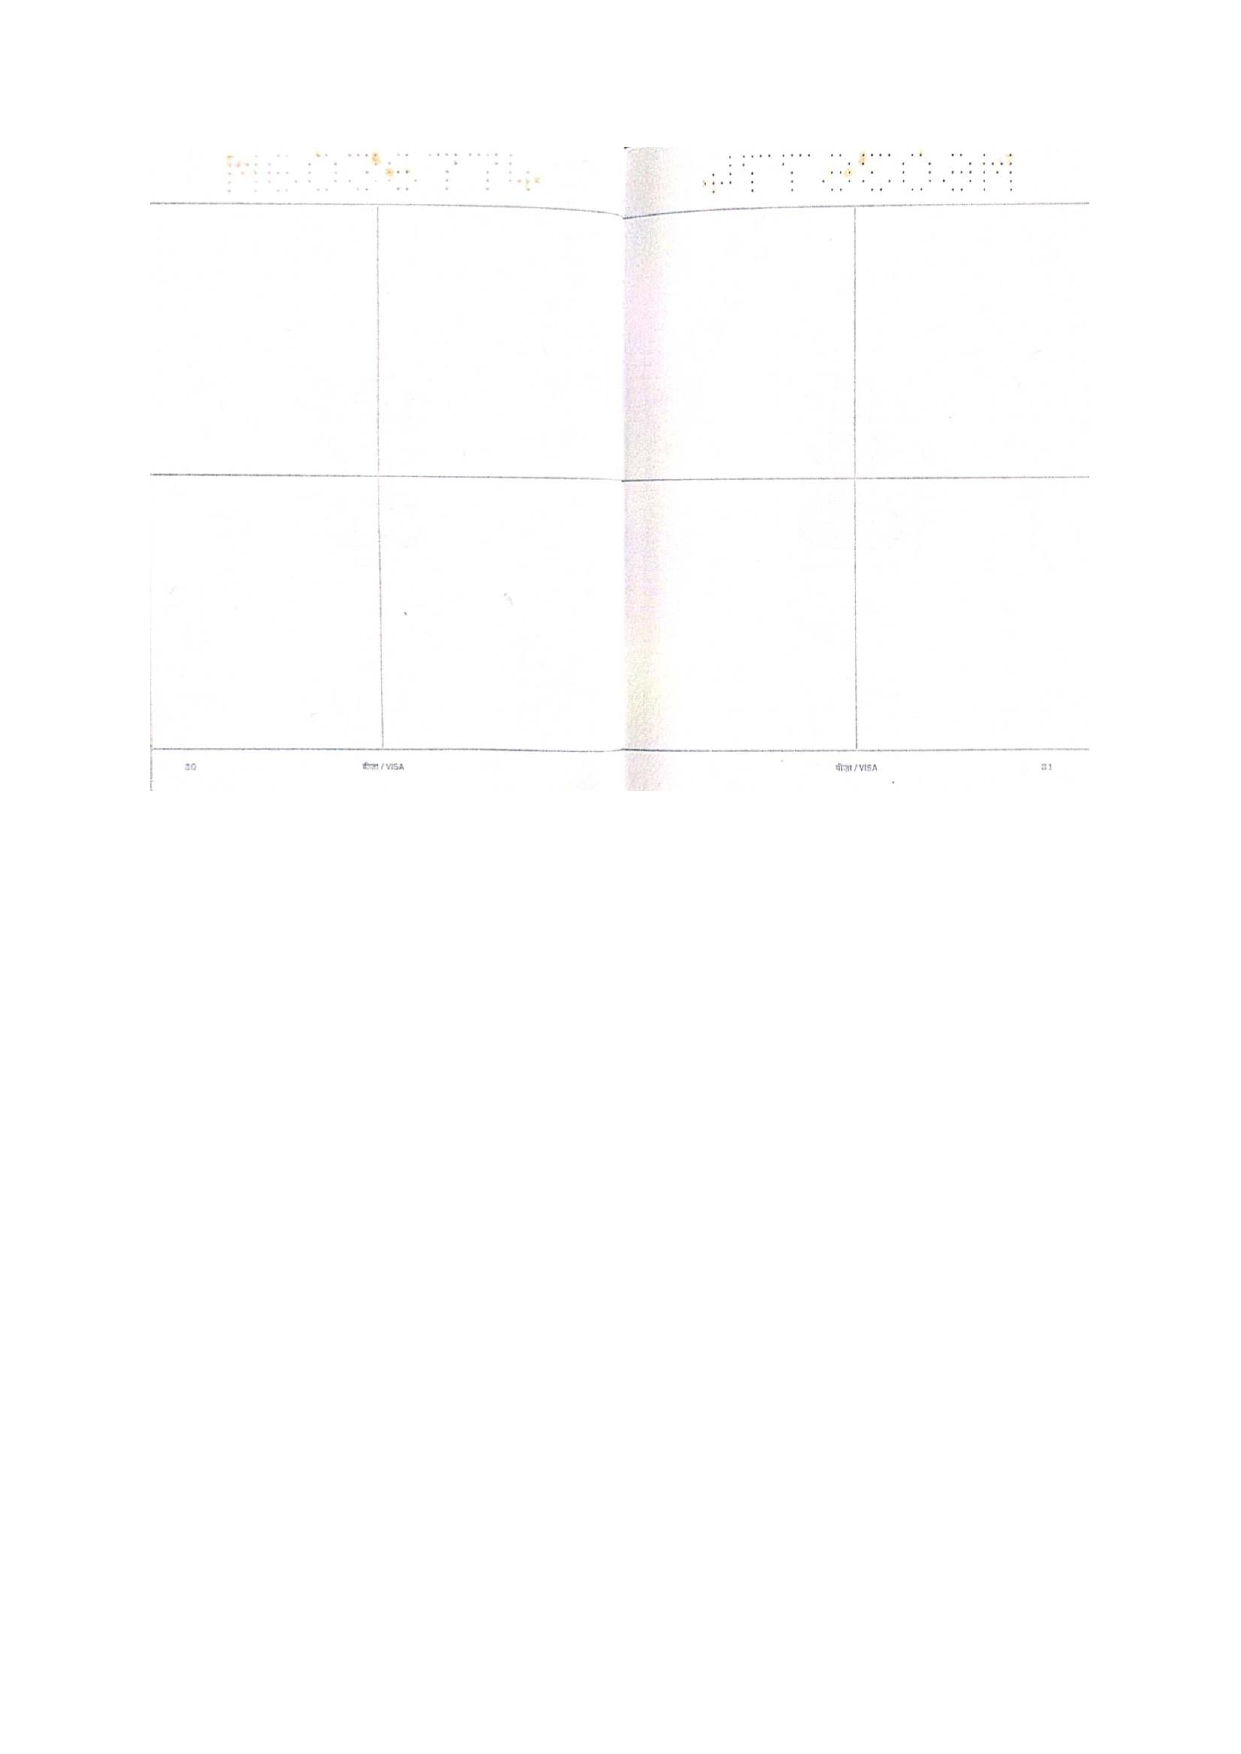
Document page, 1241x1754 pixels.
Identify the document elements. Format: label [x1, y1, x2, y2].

picture [150, 147, 1090, 791]
